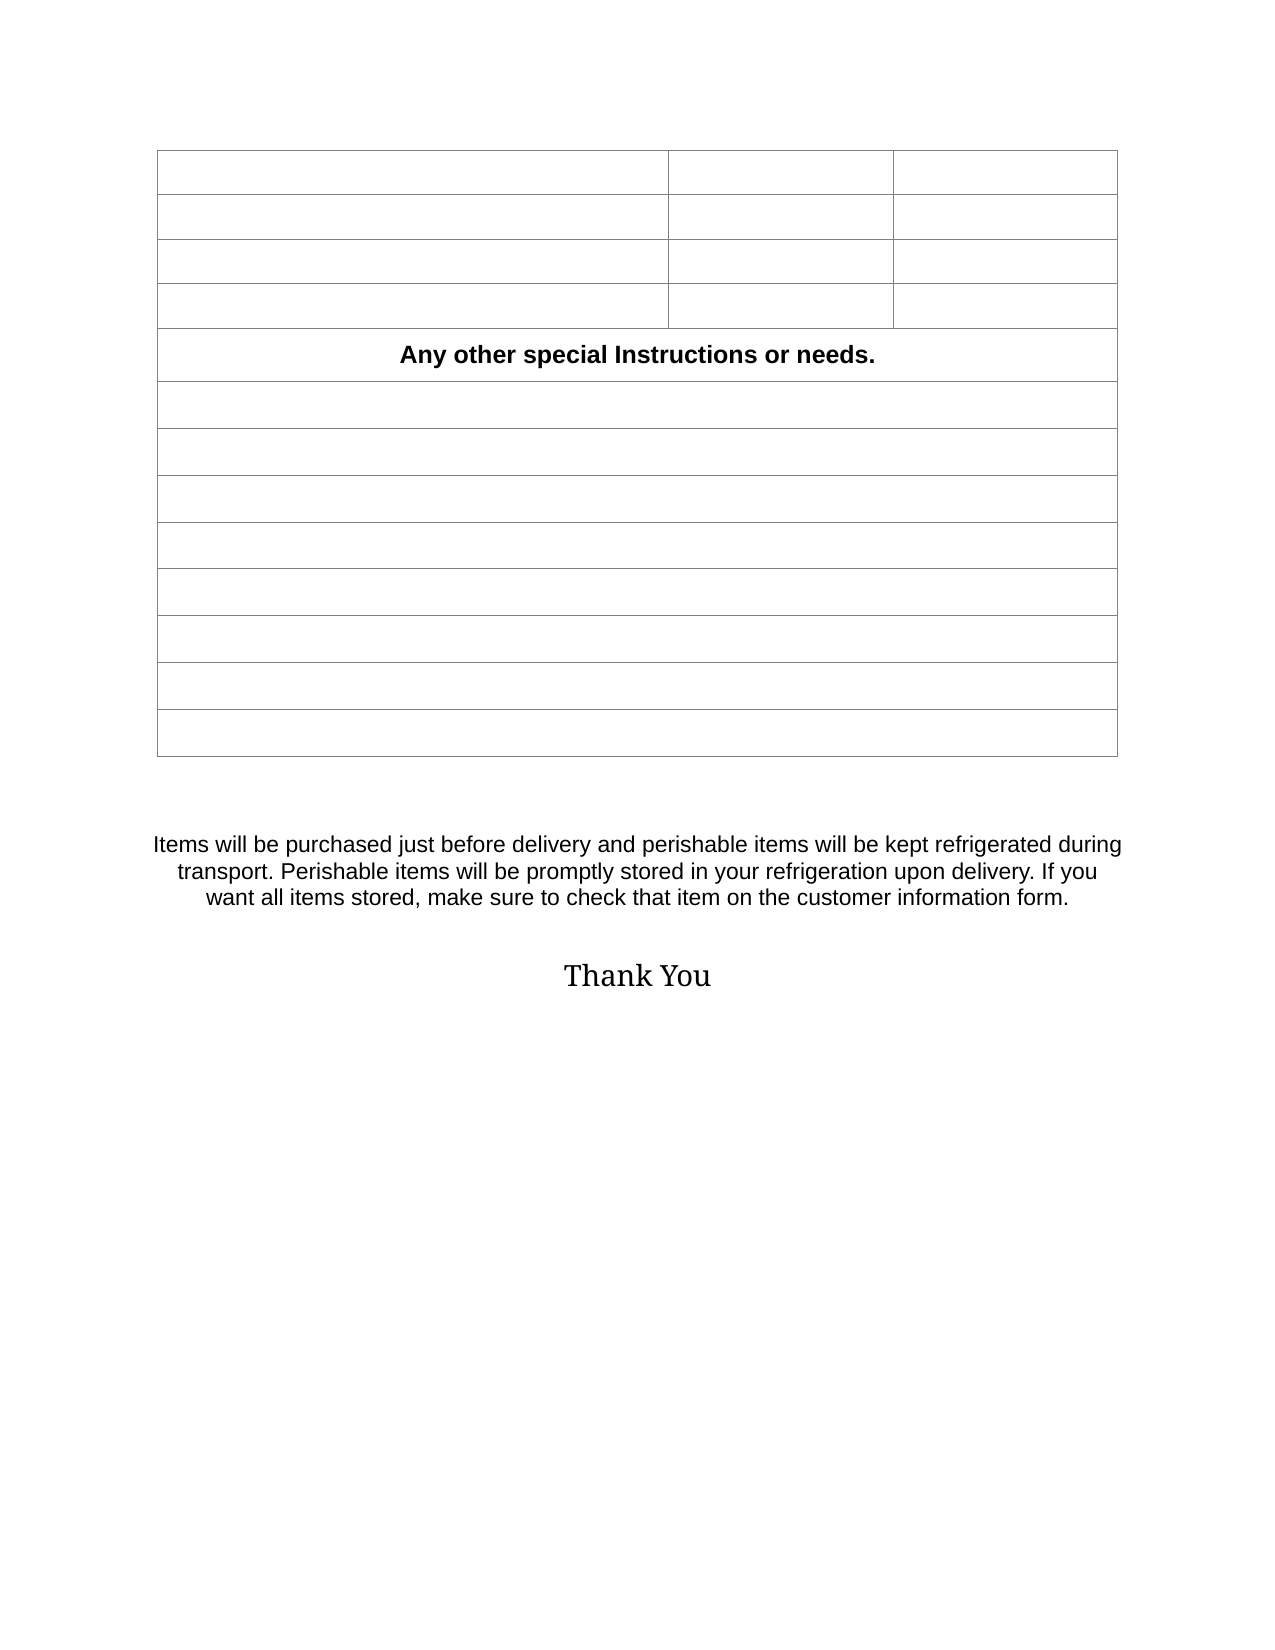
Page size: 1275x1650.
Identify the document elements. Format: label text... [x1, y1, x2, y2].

table_cell [158, 382, 1117, 428]
text Thank You [150, 955, 1125, 995]
table_cell [158, 429, 1117, 474]
table_cell [669, 195, 893, 239]
table_cell [158, 284, 668, 327]
table_cell [894, 240, 1117, 283]
table_cell [894, 284, 1117, 327]
table_cell [158, 569, 1117, 615]
table_cell [669, 151, 893, 194]
table_cell [158, 476, 1117, 521]
table_cell [669, 240, 893, 283]
table_cell [158, 616, 1117, 662]
table_cell Any other special Instructions or needs. [158, 329, 1117, 381]
table_cell [158, 710, 1117, 756]
table_cell [158, 240, 668, 283]
table_cell [158, 663, 1117, 709]
table_cell [894, 151, 1117, 194]
table_cell [158, 195, 668, 239]
text Items will be purchased just before delivery and perishable items will be kept refrigerated during transport. Perishable items will be promptly stored in your refrigeration upon delivery. If you want all items stored, make sure to check that item on the customer information form. [150, 831, 1125, 910]
table_cell [669, 284, 893, 327]
table_cell [894, 195, 1117, 239]
table_cell [158, 151, 668, 194]
table_cell [158, 523, 1117, 568]
